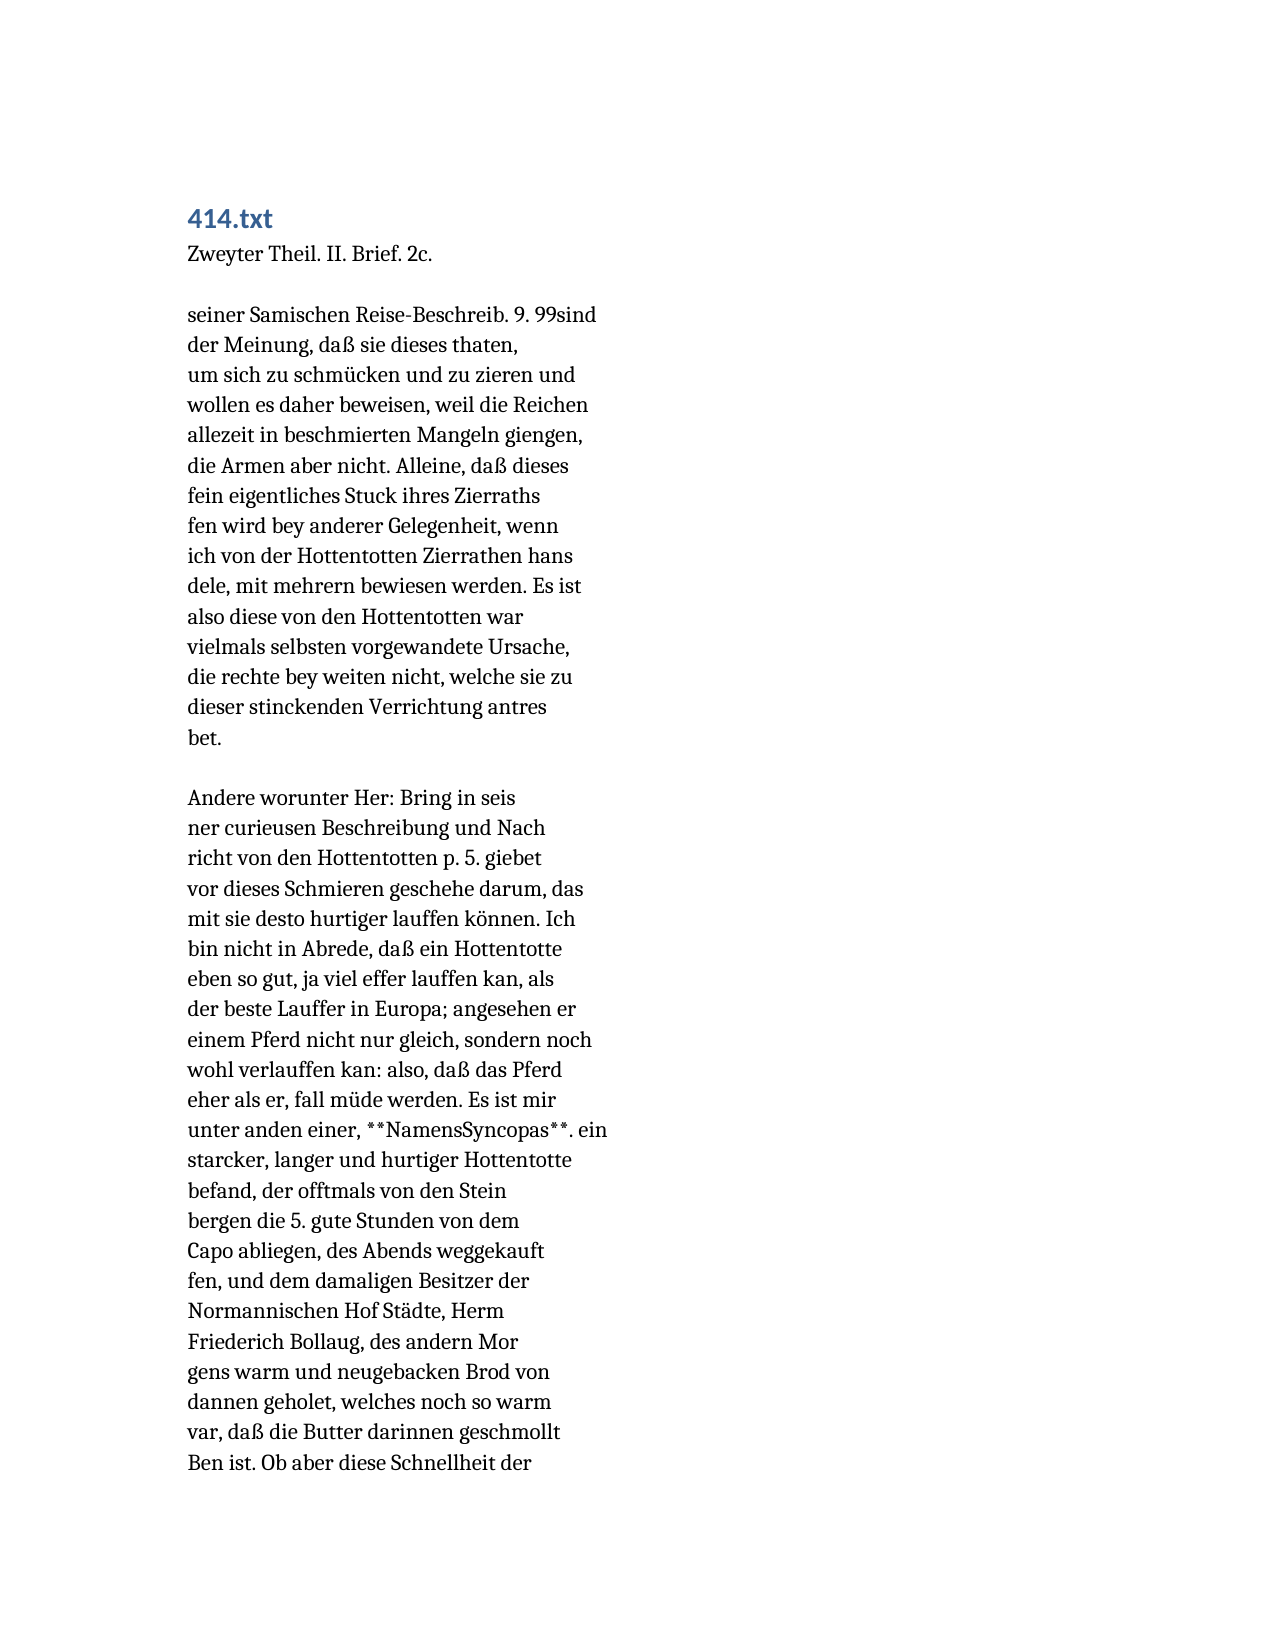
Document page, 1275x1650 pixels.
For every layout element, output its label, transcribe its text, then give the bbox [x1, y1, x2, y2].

subtitle 414.txt [187, 200, 1087, 236]
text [187, 241, 1087, 1476]
